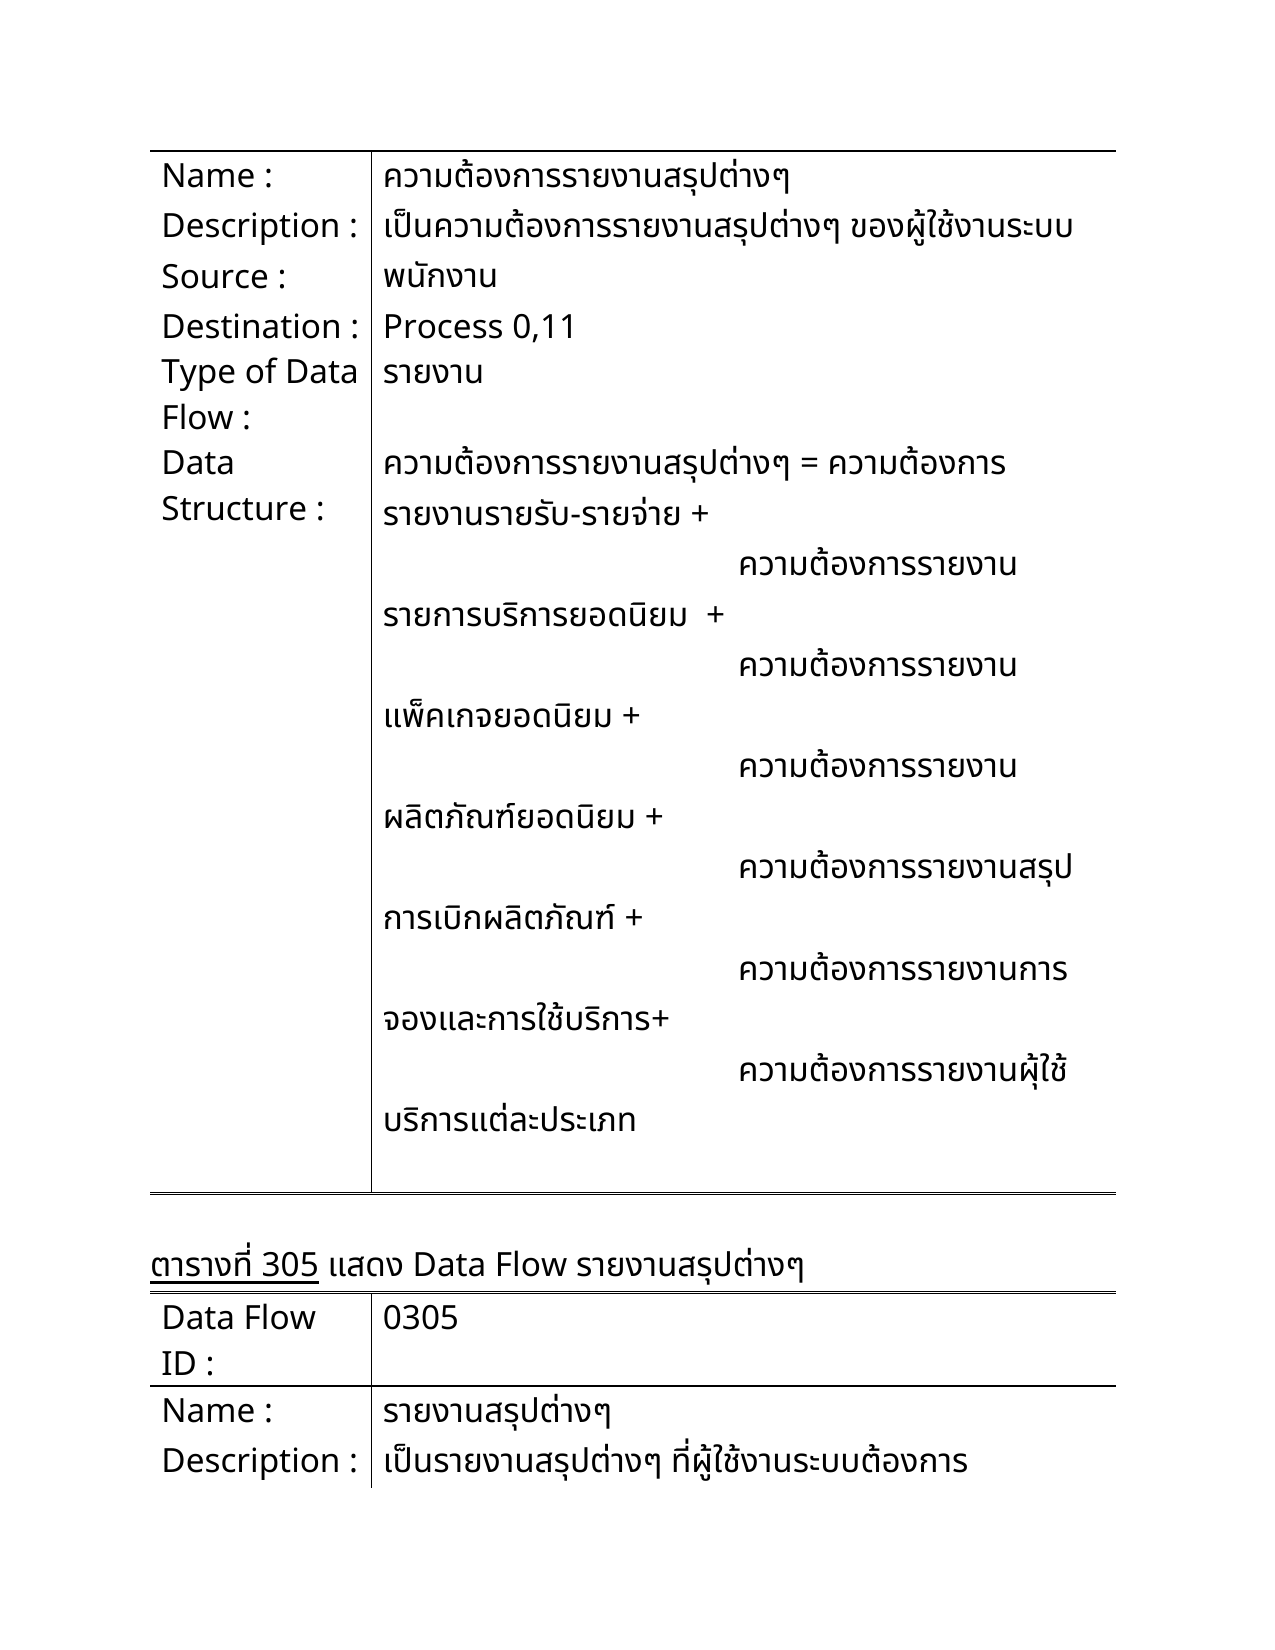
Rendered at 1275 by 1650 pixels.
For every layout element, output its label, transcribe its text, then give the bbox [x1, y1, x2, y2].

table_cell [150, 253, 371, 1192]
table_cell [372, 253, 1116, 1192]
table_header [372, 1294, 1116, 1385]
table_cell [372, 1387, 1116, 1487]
text ตารางที่ 305 แสดง Data Flow รายงานสรุปต่างๆ [150, 1240, 1125, 1291]
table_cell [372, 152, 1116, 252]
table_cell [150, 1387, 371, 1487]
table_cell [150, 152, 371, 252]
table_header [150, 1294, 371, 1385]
